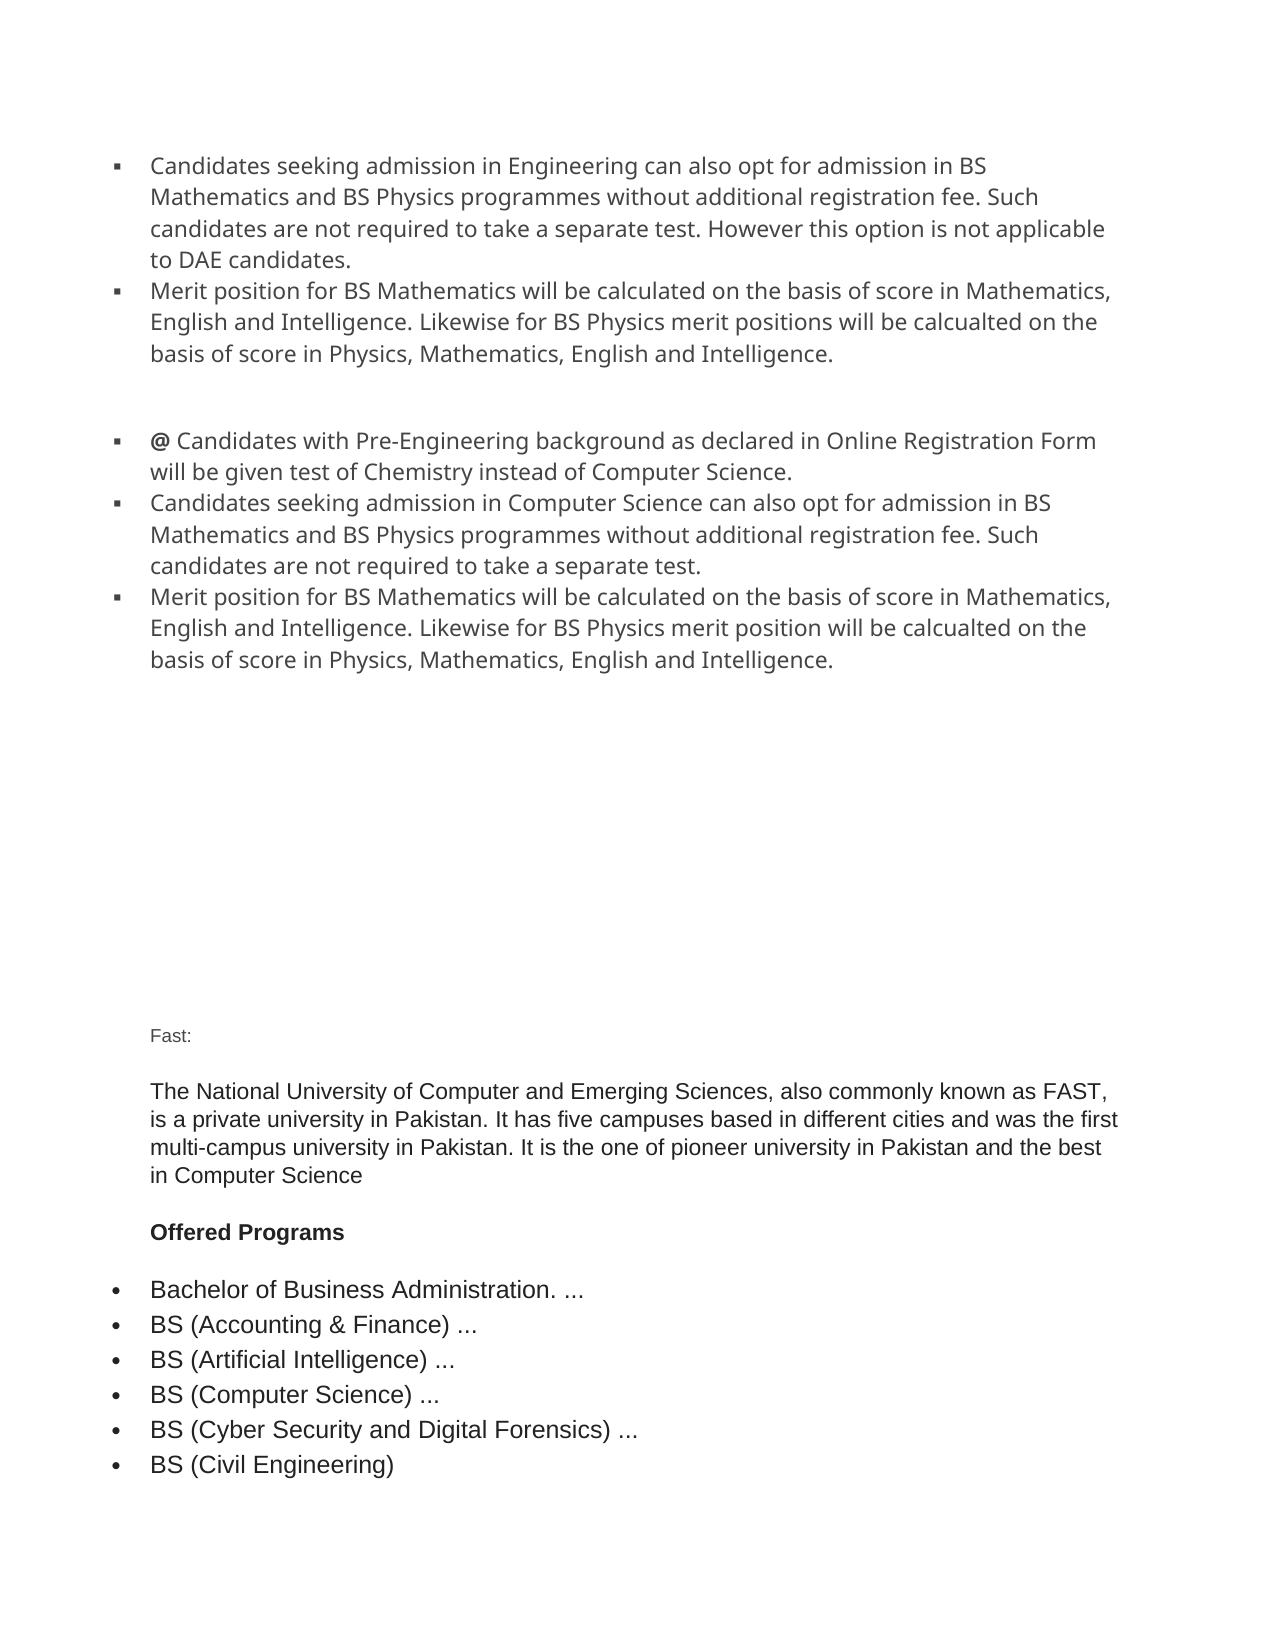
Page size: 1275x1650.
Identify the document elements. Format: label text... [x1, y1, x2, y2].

text Fast: [150, 1018, 1125, 1047]
list Candidates seeking admission in Engineering can also opt for admission in BS Mathematics and BS Physics programmes without additional registration fee. Such candidates are not required to take a separate test. However this option is not applicable to DAE candidates. [112, 150, 1125, 275]
list BS (Artificial Intelligence) ... [112, 1345, 1125, 1373]
list Candidates seeking admission in Computer Science can also opt for admission in BS Mathematics and BS Physics programmes without additional registration fee. Such candidates are not required to take a separate test. [112, 487, 1125, 581]
list Bachelor of Business Administration. ... [112, 1275, 1125, 1303]
list BS (Accounting & Finance) ... [112, 1310, 1125, 1338]
list BS (Computer Science) ... [112, 1380, 1125, 1408]
list Merit position for BS Mathematics will be calculated on the basis of score in Mathematics, English and Intelligence. Likewise for BS Physics merit position will be calcualted on the basis of score in Physics, Mathematics, English and Intelligence. [112, 581, 1125, 675]
list BS (Cyber Security and Digital Forensics) ... [112, 1415, 1125, 1443]
list @ Candidates with Pre-Engineering background as declared in Online Registration Form will be given test of Chemistry instead of Computer Science. [112, 425, 1125, 487]
list Merit position for BS Mathematics will be calculated on the basis of score in Mathematics, English and Intelligence. Likewise for BS Physics merit positions will be calcualted on the basis of score in Physics, Mathematics, English and Intelligence. [112, 275, 1125, 369]
text Offered Programs [150, 1217, 1125, 1246]
text The National University of Computer and Emerging Sciences, also commonly known as FAST, is a private university in Pakistan. It has five campuses based in different cities and was the first multi-campus university in Pakistan. It is the one of pioneer university in Pakistan and the best in Computer Science [150, 1076, 1125, 1188]
list BS (Civil Engineering) [112, 1450, 1125, 1478]
